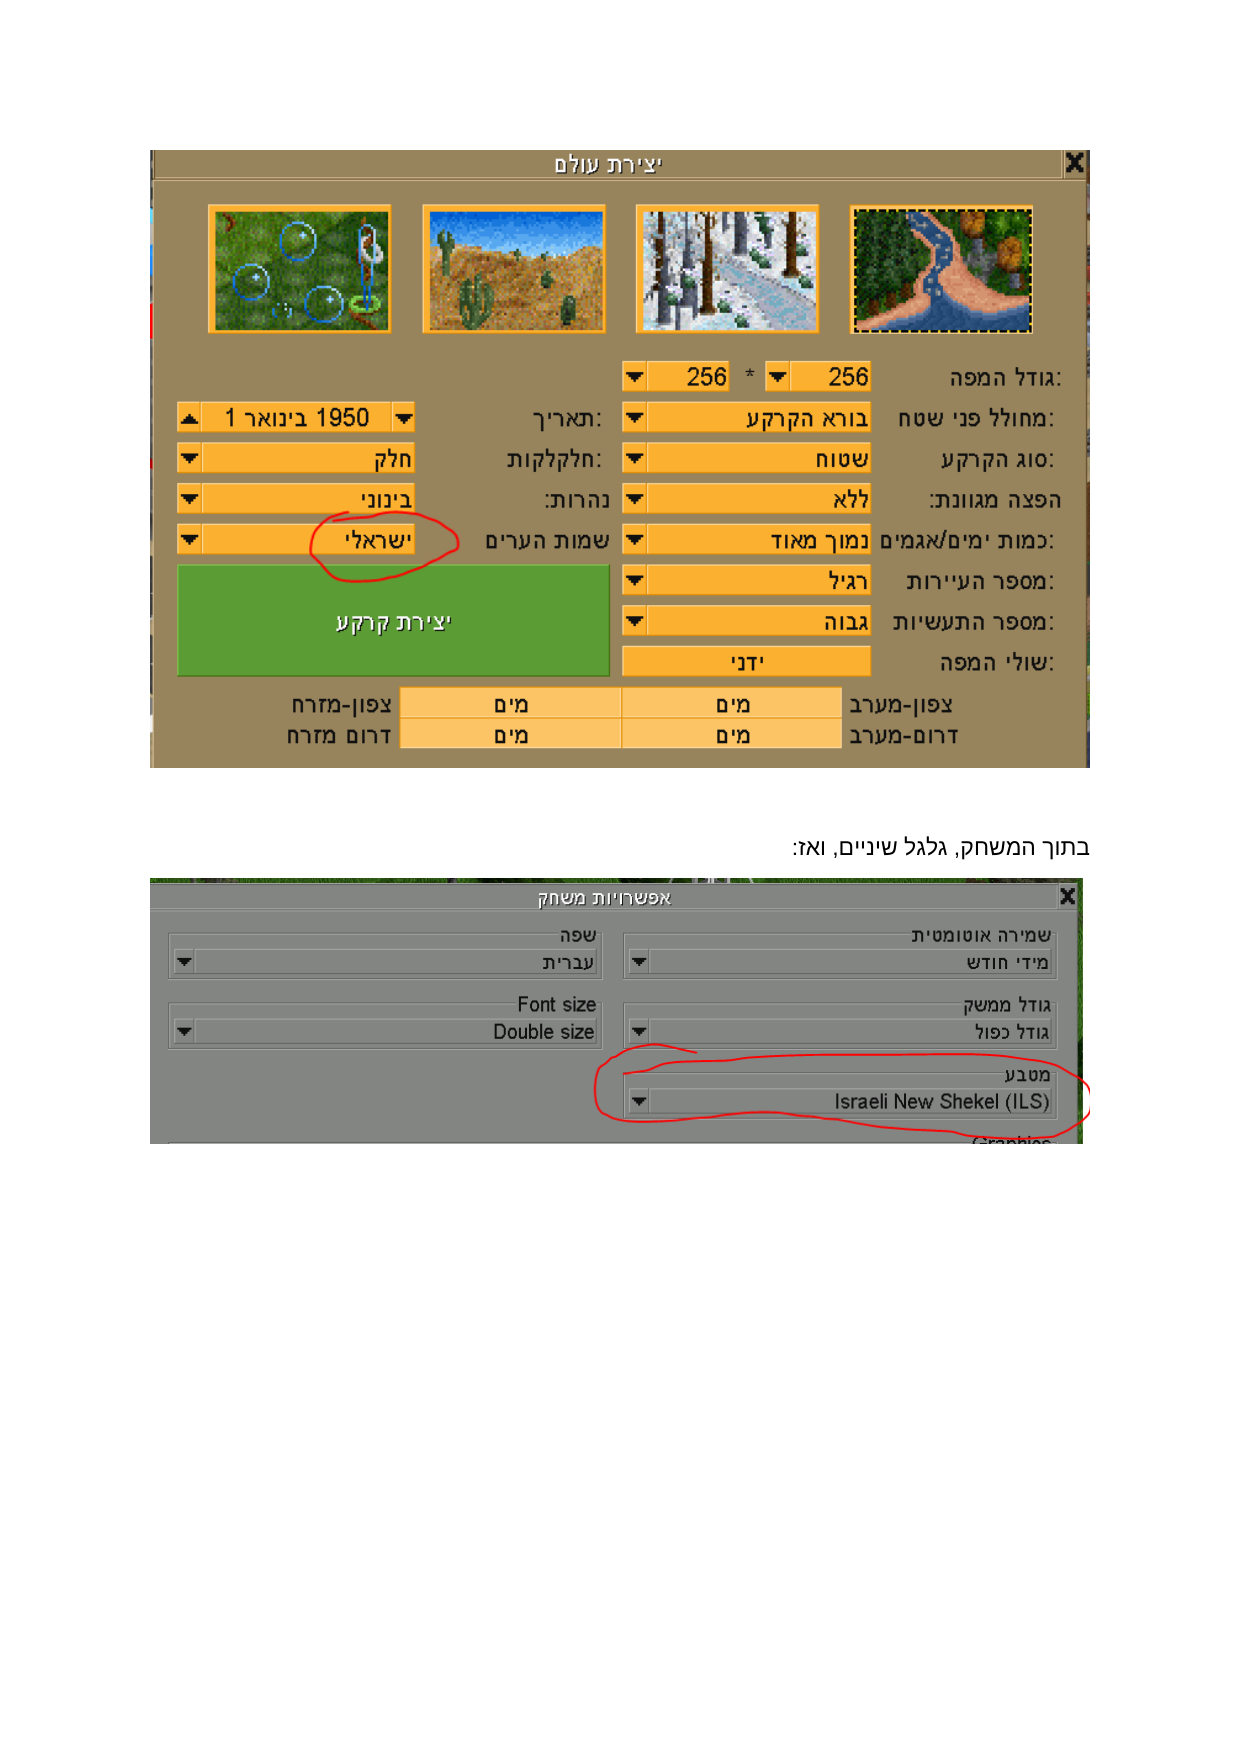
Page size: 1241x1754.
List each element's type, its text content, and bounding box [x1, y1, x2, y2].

picture [150, 150, 1090, 768]
picture [150, 878, 1090, 1144]
text בתוך המשחק, גלגל שיניים, ואז: [150, 833, 1090, 860]
